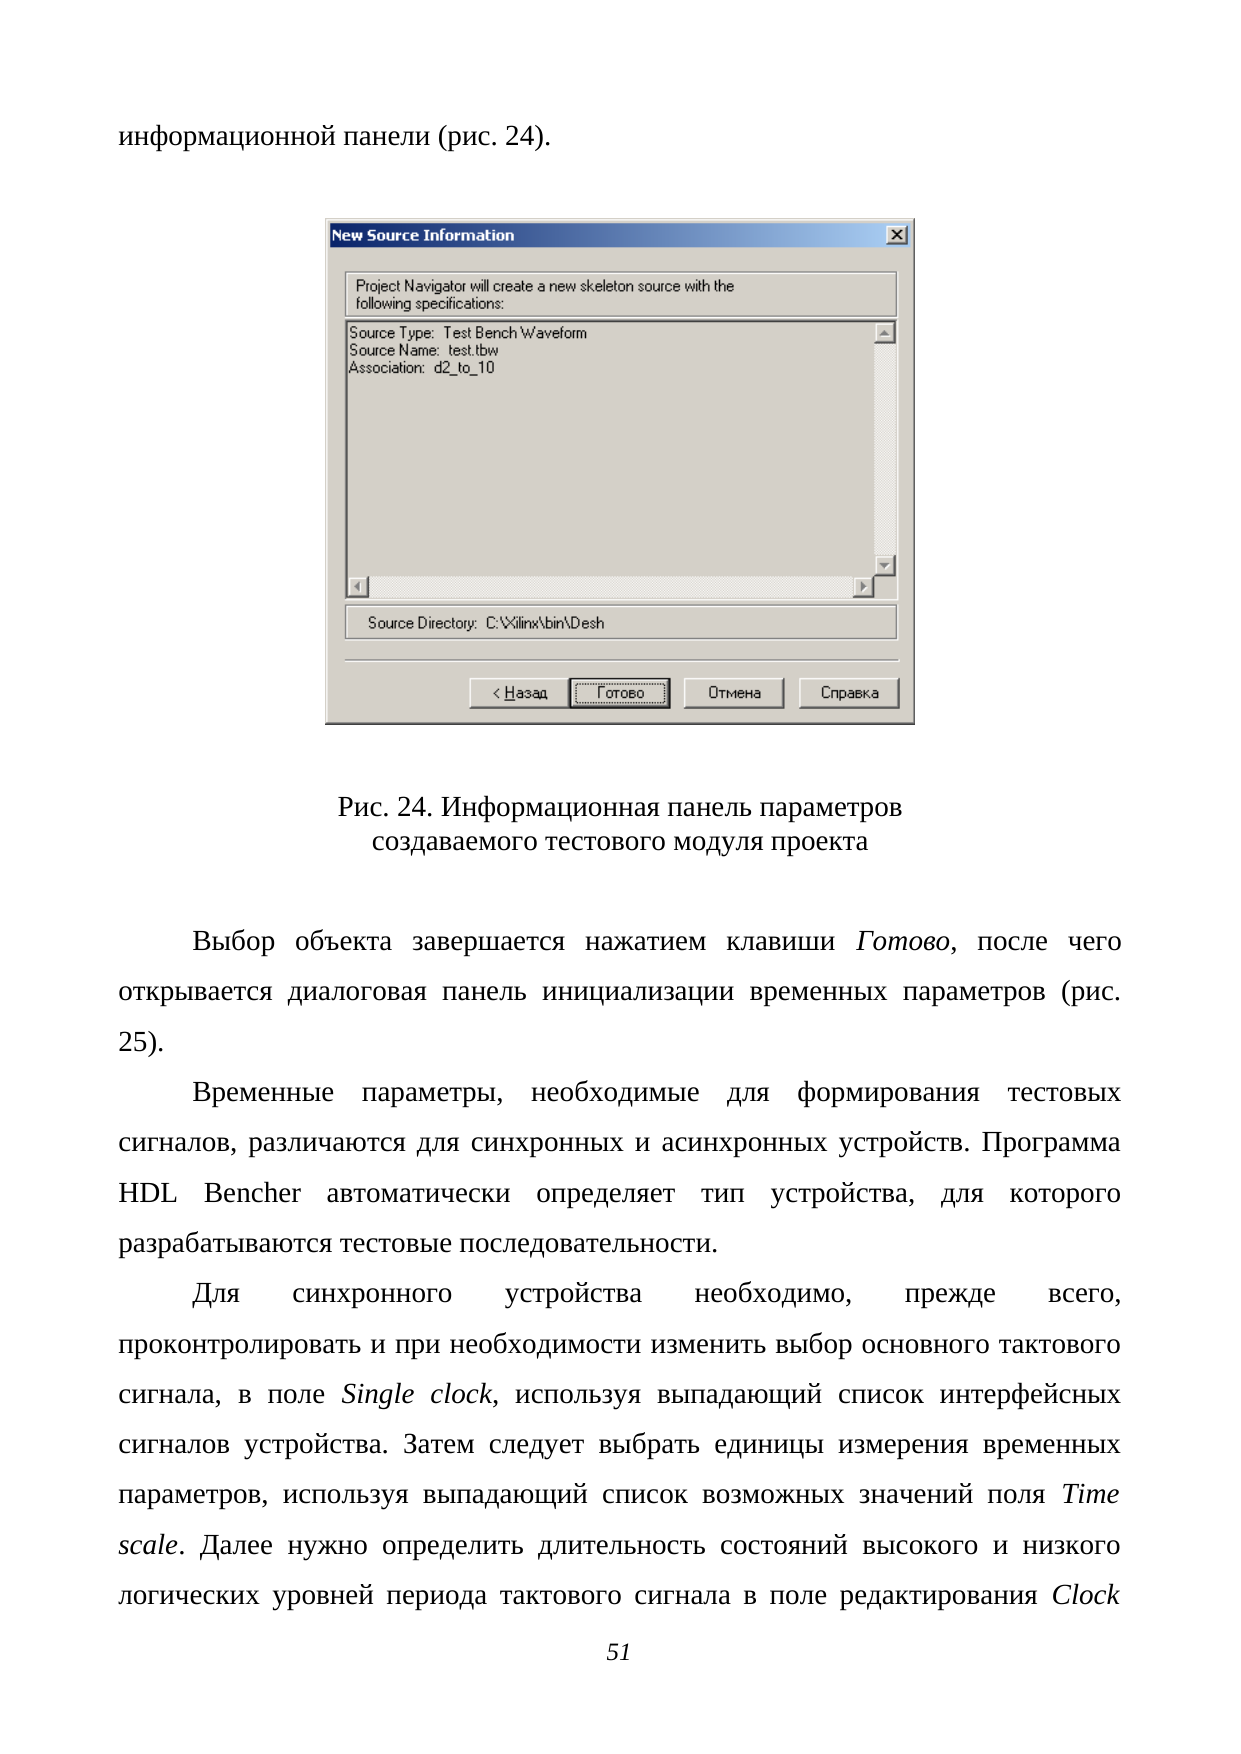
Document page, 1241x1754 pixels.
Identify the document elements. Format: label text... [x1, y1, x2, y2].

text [118, 118, 1122, 152]
text Выбор объекта завершается нажатием клавиши Готово, после чего открывается диалоговая панель инициализации временных параметров (рис. 25). [118, 923, 1122, 1057]
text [118, 1275, 1122, 1611]
text Рис. 24. Информационная панель параметров [118, 789, 1122, 823]
picture [325, 218, 915, 725]
text Временные параметры, необходимые для формирования тестовых сигналов, различаются для синхронных и асинхронных устройств. Программа HDL Bencher автоматически определяет тип устройства, для которого разрабатываются тестовые последовательности. [118, 1074, 1122, 1259]
text создаваемого тестового модуля проекта [118, 823, 1122, 856]
